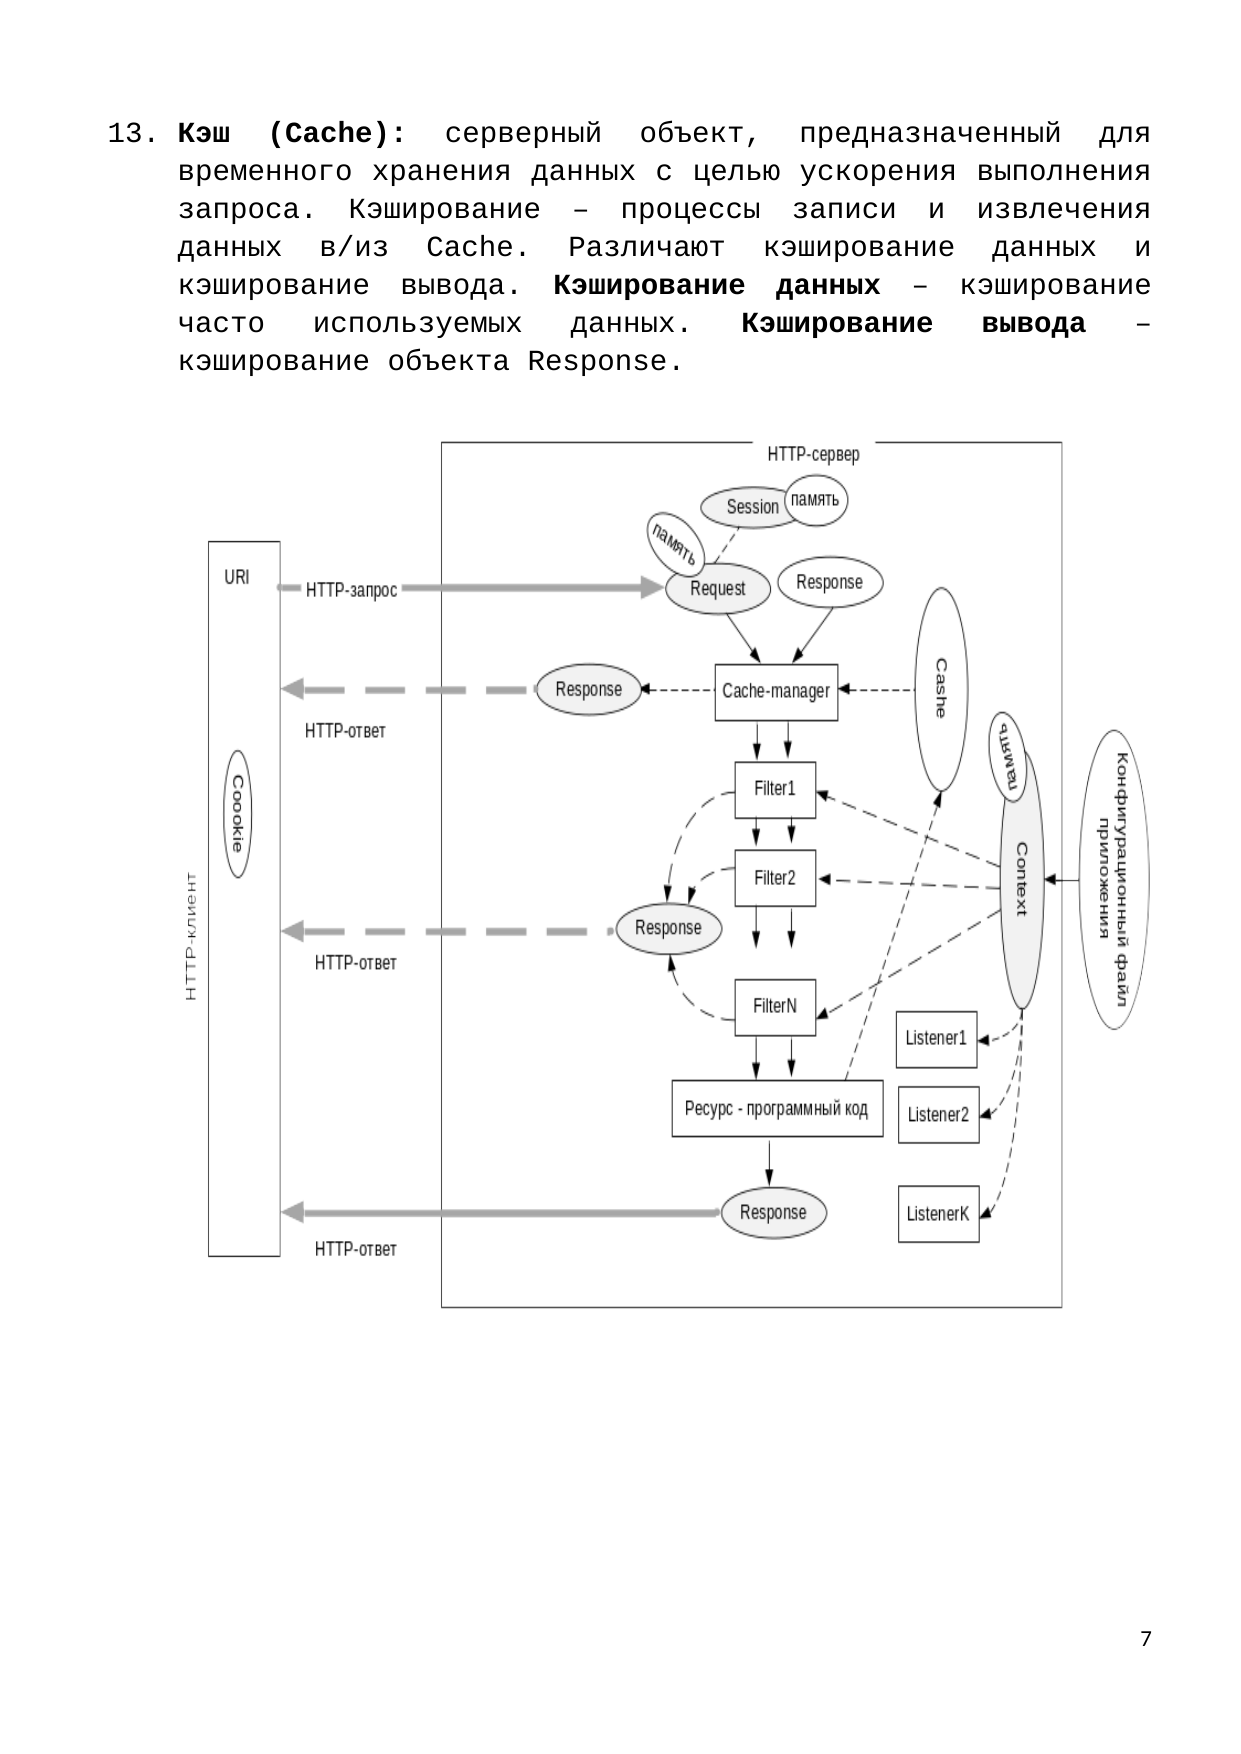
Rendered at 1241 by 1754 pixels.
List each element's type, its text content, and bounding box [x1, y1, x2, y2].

list Кэш (Cache): серверный объект, предназначенный для временного хранения данных с целью ускорения выполнения запроса. Кэширование – процессы записи и извлечения данных в/из Cache. Различают кэширование данных и кэширование вывода. Кэширование данных – кэширование часто используемых данных. Кэширование вывода – кэширование объекта Response. [177, 118, 1152, 379]
